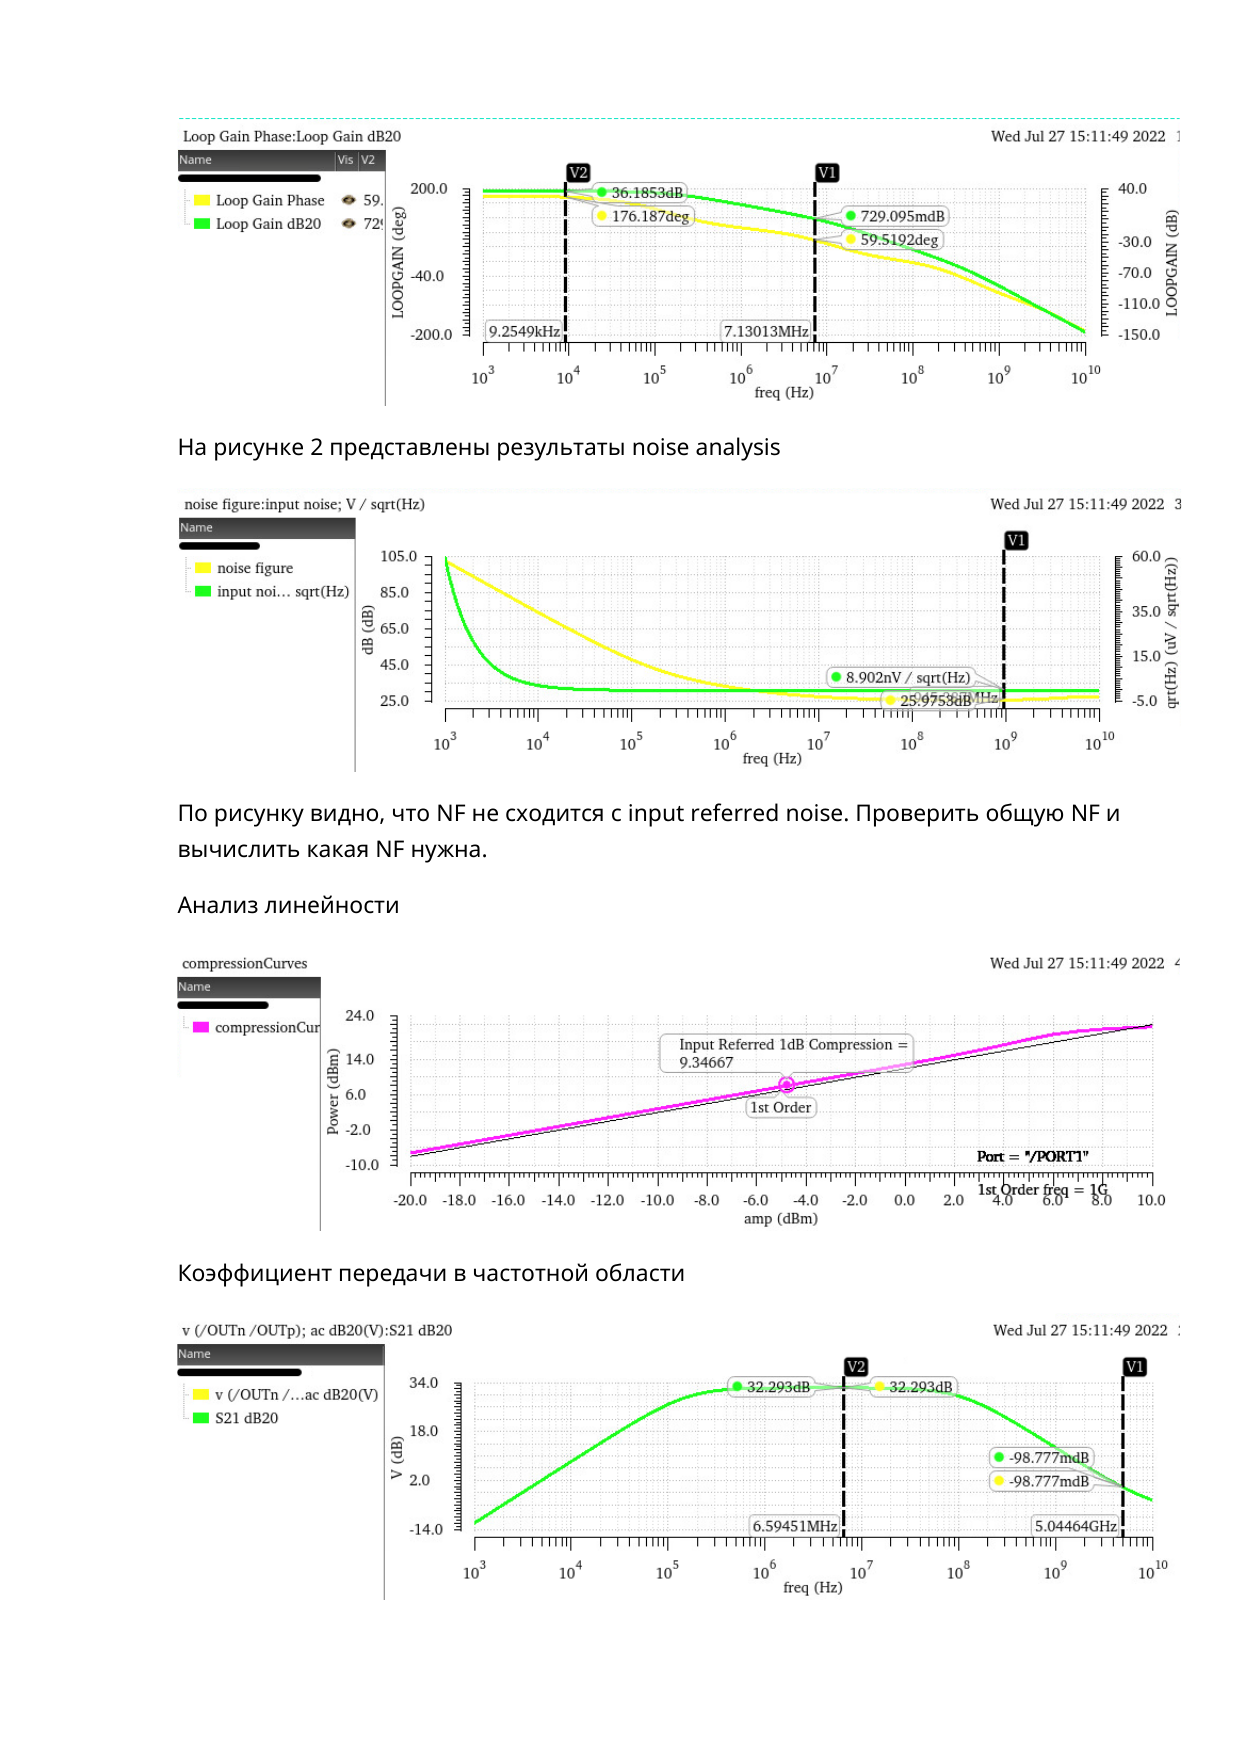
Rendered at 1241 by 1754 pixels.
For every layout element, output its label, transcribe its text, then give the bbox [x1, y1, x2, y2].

text Коэффициент передачи в частотной области [177, 1256, 1181, 1288]
text Анализ линейности [177, 889, 1181, 921]
picture [177, 946, 1180, 1231]
picture [177, 1313, 1180, 1600]
picture [177, 118, 1180, 406]
picture [177, 488, 1182, 772]
text По рисунку видно, что NF не сходится с input referred noise. Проверить общую NF и вычислить какая NF нужна. [177, 797, 1181, 864]
text На рисунке 2 представлены результаты noise analysis [177, 431, 1181, 463]
